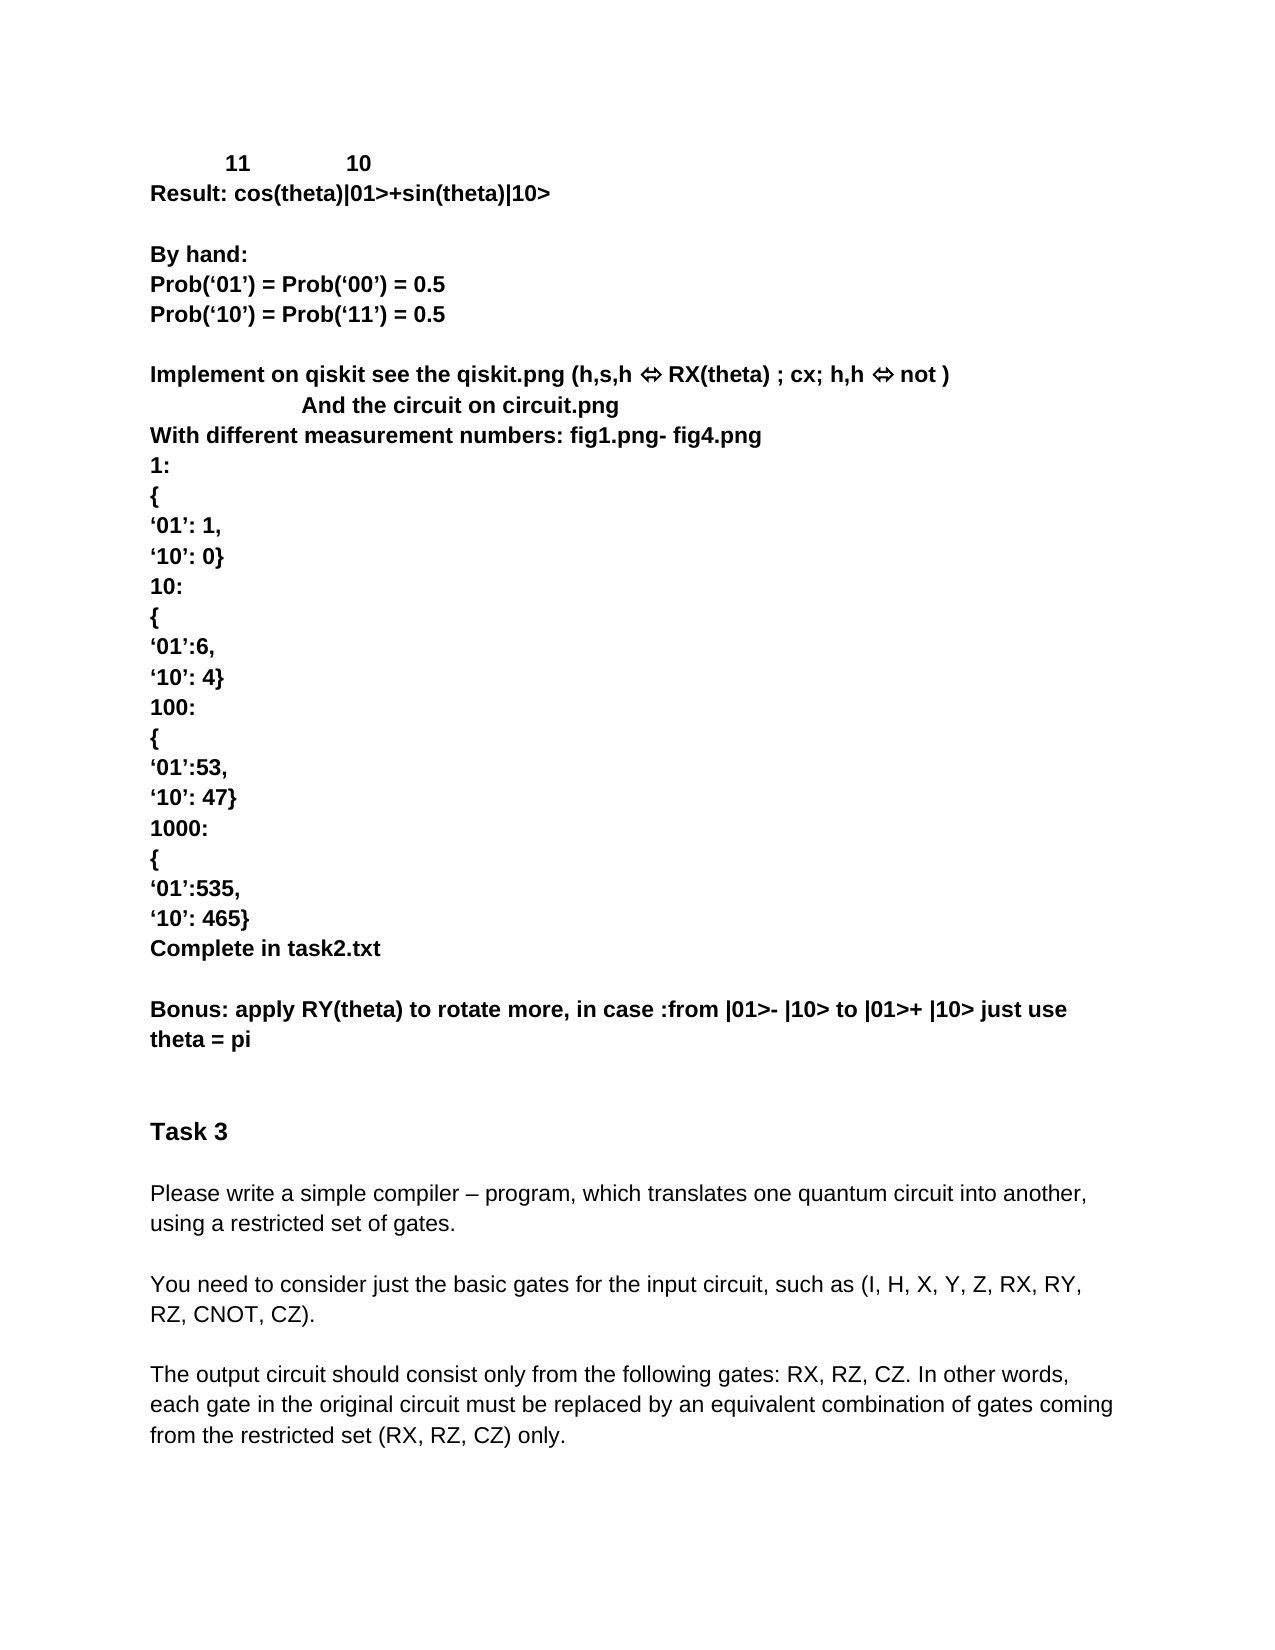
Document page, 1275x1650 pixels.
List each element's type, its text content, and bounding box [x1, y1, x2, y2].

text You need to consider just the basic gates for the input circuit, such as (I, H, X, Y, Z, RX, RY, RZ, CNOT, CZ). [150, 1271, 1125, 1327]
text ‘01’:53, [150, 754, 1125, 781]
text The output circuit should consist only from the following gates: RX, RZ, CZ. In other words, each gate in the original circuit must be replaced by an equivalent combination of gates coming from the restricted set (RX, RZ, CZ) only. [150, 1361, 1125, 1448]
list 11 10 [225, 150, 1125, 176]
text { [150, 724, 1125, 750]
text By hand: [150, 241, 1125, 267]
text Please write a simple compiler – program, which translates one quantum circuit into another, using a restricted set of gates. [150, 1180, 1125, 1236]
text Bonus: apply RY(theta) to rotate more, in case :from |01>- |10> to |01>+ |10> just use theta = pi [150, 996, 1125, 1052]
text Prob(‘01’) = Prob(‘00’) = 0.5 [150, 271, 1125, 297]
text ‘10’: 4} [150, 663, 1125, 690]
text 1: [150, 452, 1125, 478]
text { [150, 603, 1125, 629]
text Result: cos(theta)|01>+sin(theta)|10> [150, 180, 1125, 207]
text 1000: [150, 814, 1125, 841]
list And the circuit on circuit.png [301, 392, 1125, 418]
text ‘10’: 465} [150, 905, 1125, 932]
text { [150, 482, 1125, 509]
text Task 3 [150, 1117, 1125, 1145]
text 100: [150, 694, 1125, 720]
text ‘01’:535, [150, 875, 1125, 901]
text ‘01’:6, [150, 633, 1125, 660]
text { [150, 845, 1125, 871]
text Prob(‘10’) = Prob(‘11’) = 0.5 [150, 301, 1125, 327]
text ‘10’: 47} [150, 784, 1125, 811]
text ‘01’: 1, [150, 512, 1125, 539]
text ‘10’: 0} [150, 543, 1125, 569]
text With different measurement numbers: fig1.png- fig4.png [150, 422, 1125, 448]
text Complete in task2.txt [150, 935, 1125, 962]
text 10: [150, 573, 1125, 599]
text Implement on qiskit see the qiskit.png (h,s,h RX(theta) ; cx; h,h not ) [150, 361, 1125, 388]
